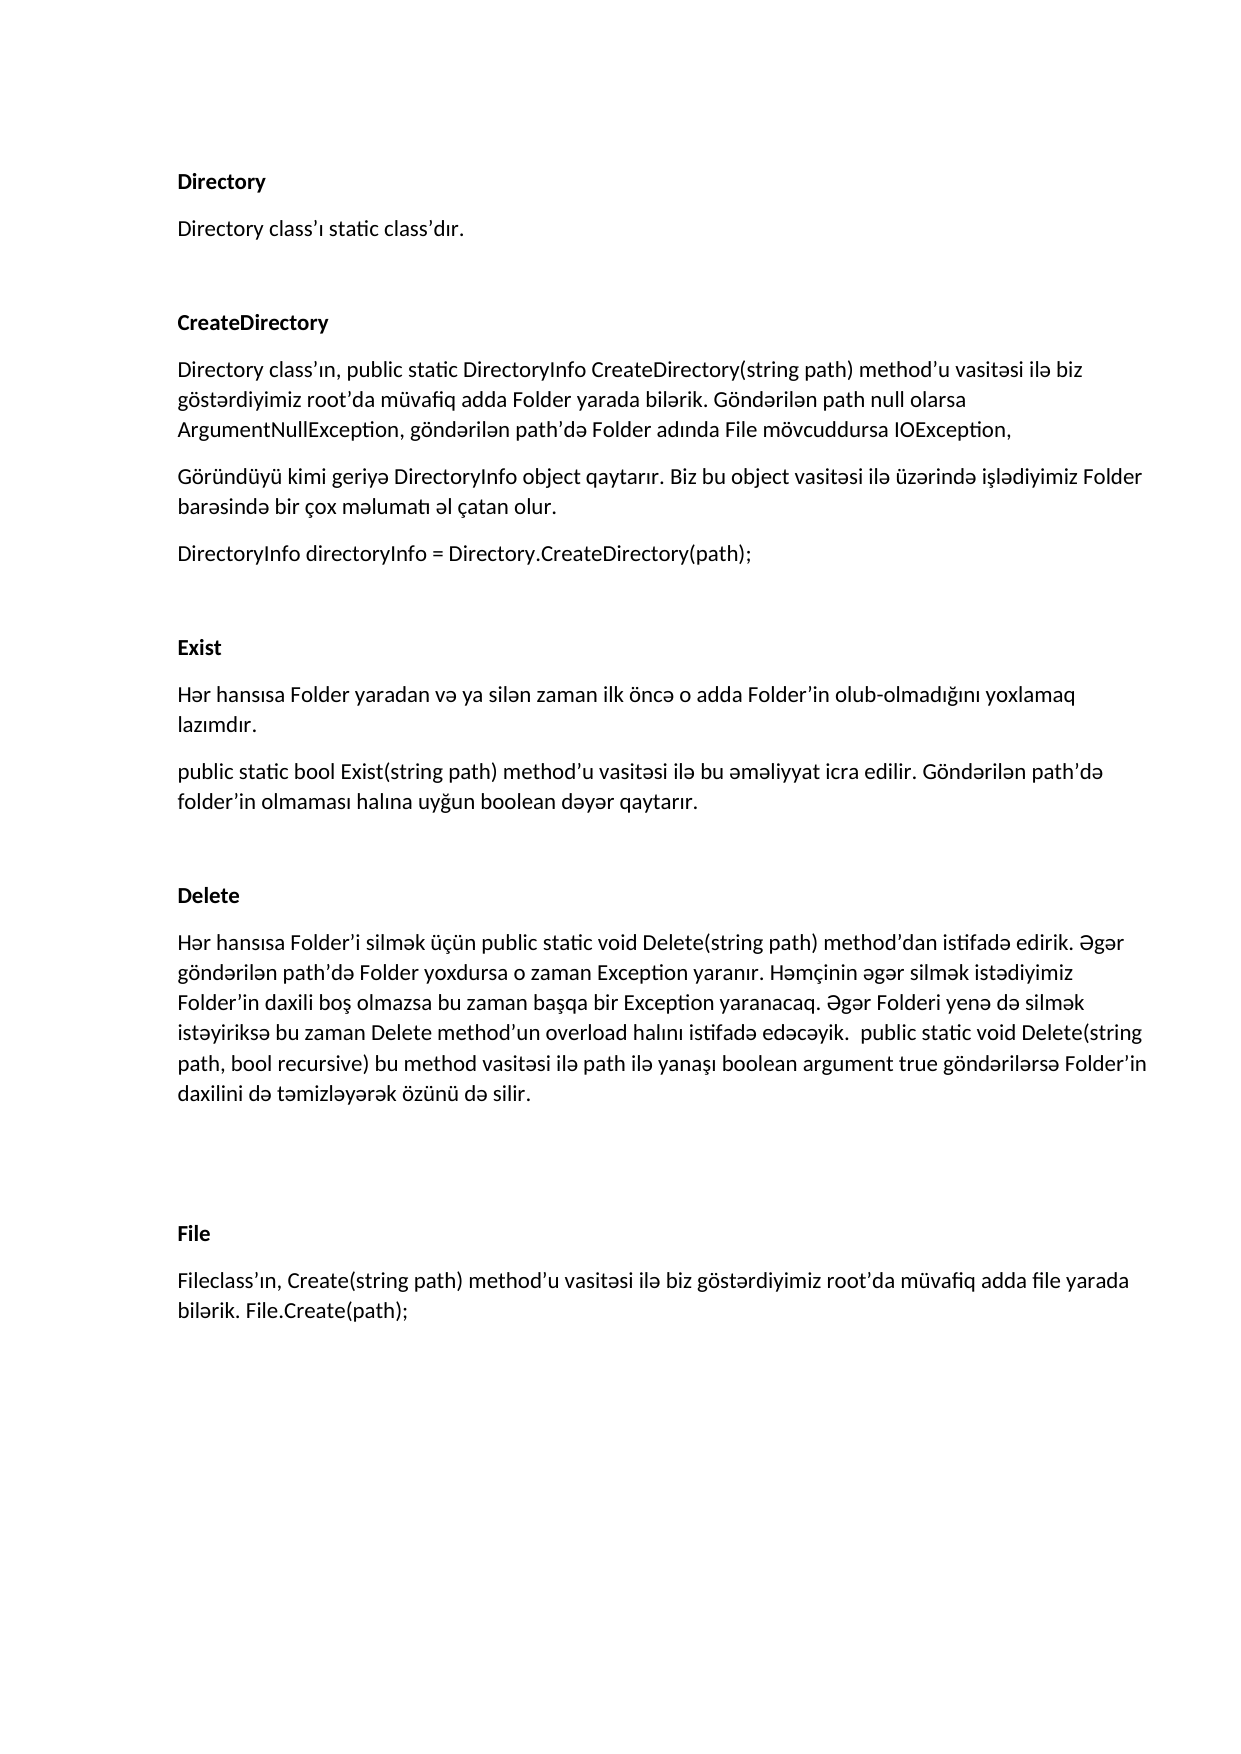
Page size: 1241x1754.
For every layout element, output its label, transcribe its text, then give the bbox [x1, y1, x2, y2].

text Exist [177, 633, 1152, 661]
text Directory class’ın, public static DirectoryInfo CreateDirectory(string path) method’u vasitəsi ilə biz göstərdiyimiz root’da müvafiq adda Folder yarada bilərik. Göndərilən path null olarsa ArgumentNullException, göndərilən path’də Folder adında File mövcuddursa IOException, [177, 355, 1152, 443]
text File [177, 1219, 1152, 1247]
text CreateDirectory [177, 308, 1152, 336]
text public static bool Exist(string path) method’u vasitəsi ilə bu əməliyyat icra edilir. Göndərilən path’də folder’in olmaması halına uyğun boolean dəyər qaytarır. [177, 757, 1152, 815]
text Hər hansısa Folder’i silmək üçün public static void Delete(string path) method’dan istifadə edirik. Əgər göndərilən path’də Folder yoxdursa o zaman Exception yaranır. Həmçinin əgər silmək istədiyimiz Folder’in daxili boş olmazsa bu zaman başqa bir Exception yaranacaq. Əgər Folderi yenə də silmək istəyiriksə bu zaman Delete method’un overload halını istifadə edəcəyik. public static void Delete(string path, bool recursive) bu method vasitəsi ilə path ilə yanaşı boolean argument true göndərilərsə Folder’in daxilini də təmizləyərək özünü də silir. [177, 928, 1152, 1107]
text Göründüyü kimi geriyə DirectoryInfo object qaytarır. Biz bu object vasitəsi ilə üzərində işlədiyimiz Folder barəsində bir çox məlumatı əl çatan olur. [177, 462, 1152, 520]
text Directory class’ı static class’dır. [177, 214, 1152, 242]
text Fileclass’ın, Create(string path) method’u vasitəsi ilə biz göstərdiyimiz root’da müvafiq adda file yarada bilərik. File.Create(path); [177, 1266, 1152, 1324]
text DirectoryInfo directoryInfo = Directory.CreateDirectory(path); [177, 539, 1152, 567]
text Directory [177, 167, 1152, 195]
text Delete [177, 881, 1152, 909]
text Hər hansısa Folder yaradan və ya silən zaman ilk öncə o adda Folder’in olub-olmadığını yoxlamaq lazımdır. [177, 680, 1152, 738]
